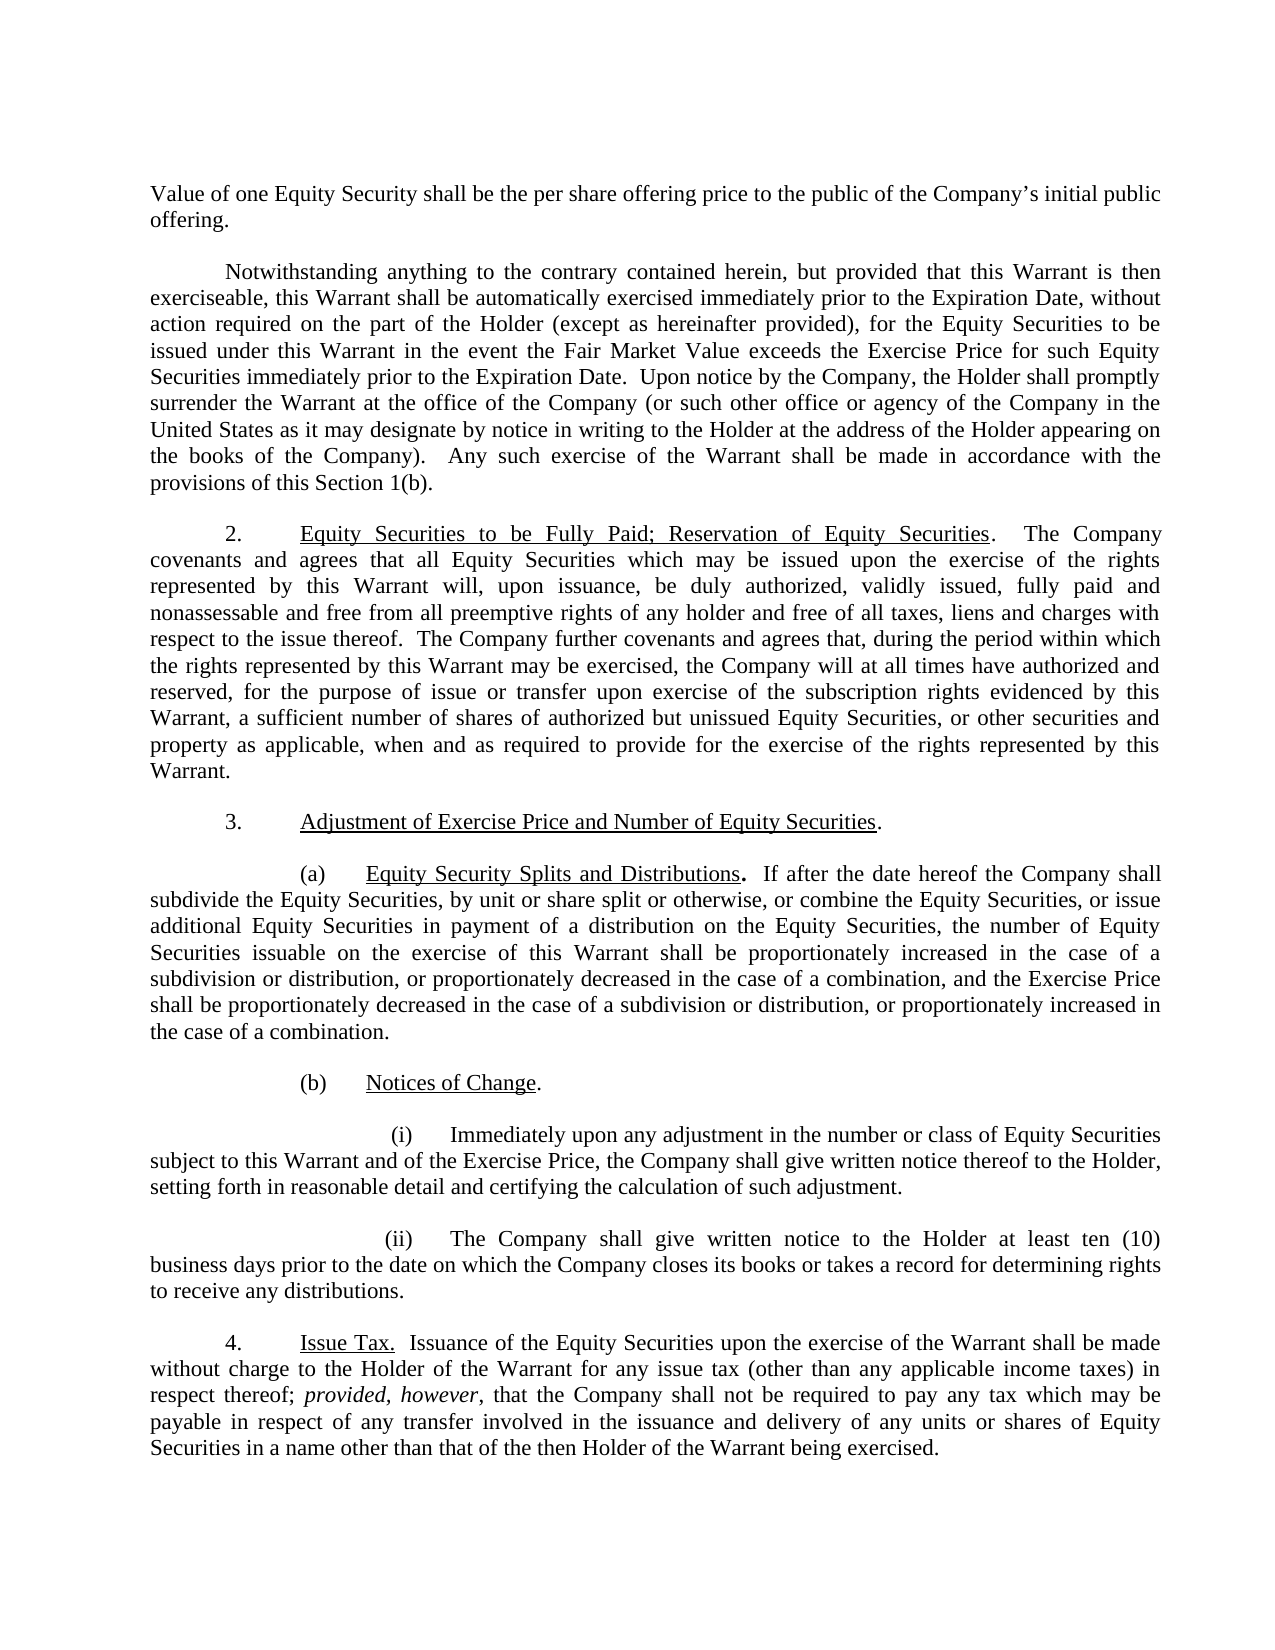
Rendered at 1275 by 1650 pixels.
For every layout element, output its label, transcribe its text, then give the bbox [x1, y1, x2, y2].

text Notwithstanding anything to the contrary contained herein, but provided that this Warrant is then exerciseable, this Warrant shall be automatically exercised immediately prior to the Expiration Date, without action required on the part of the Holder (except as hereinafter provided), for the Equity Securities to be issued under this Warrant in the event the Fair Market Value exceeds the Exercise Price for such Equity Securities immediately prior to the Expiration Date. Upon notice by the Company, the Holder shall promptly surrender the Warrant at the office of the Company (or such other office or agency of the Company in the United States as it may designate by notice in writing to the Holder at the address of the Holder appearing on the books of the Company). Any such exercise of the Warrant shall be made in accordance with the provisions of this Section 1(b). [150, 258, 1162, 495]
subtitle Equity Security Splits and Distributions. If after the date hereof the Company shall subdivide the Equity Securities, by unit or share split or otherwise, or combine the Equity Securities, or issue additional Equity Securities in payment of a distribution on the Equity Securities, the number of Equity Securities issuable on the exercise of this Warrant shall be proportionately increased in the case of a subdivision or distribution, or proportionately decreased in the case of a combination, and the Exercise Price shall be proportionately decreased in the case of a subdivision or distribution, or proportionately increased in the case of a combination. [150, 860, 1162, 1044]
subtitle Adjustment of Exercise Price and Number of Equity Securities. [150, 808, 1162, 835]
subtitle Notices of Change. [150, 1069, 1162, 1096]
subtitle Issue Tax. Issuance of the Equity Securities upon the exercise of the Warrant shall be made without charge to the Holder of the Warrant for any issue tax (other than any applicable income taxes) in respect thereof; provided, however, that the Company shall not be required to pay any tax which may be payable in respect of any transfer involved in the issuance and delivery of any units or shares of Equity Securities in a name other than that of the then Holder of the Warrant being exercised. [150, 1329, 1162, 1461]
subtitle Equity Securities to be Fully Paid; Reservation of Equity Securities. The Company covenants and agrees that all Equity Securities which may be issued upon the exercise of the rights represented by this Warrant will, upon issuance, be duly authorized, validly issued, fully paid and nonassessable and free from all preemptive rights of any holder and free of all taxes, liens and charges with respect to the issue thereof. The Company further covenants and agrees that, during the period within which the rights represented by this Warrant may be exercised, the Company will at all times have authorized and reserved, for the purpose of issue or transfer upon exercise of the subscription rights evidenced by this Warrant, a sufficient number of shares of authorized but unissued Equity Securities, or other securities and property as applicable, when and as required to provide for the exercise of the rights represented by this Warrant. [150, 520, 1162, 783]
subtitle The Company shall give written notice to the Holder at least ten (10) business days prior to the date on which the Company closes its books or takes a record for determining rights to receive any distributions. [150, 1225, 1162, 1304]
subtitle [150, 180, 1162, 233]
subtitle Immediately upon any adjustment in the number or class of Equity Securities subject to this Warrant and of the Exercise Price, the Company shall give written notice thereof to the Holder, setting forth in reasonable detail and certifying the calculation of such adjustment. [150, 1121, 1162, 1200]
